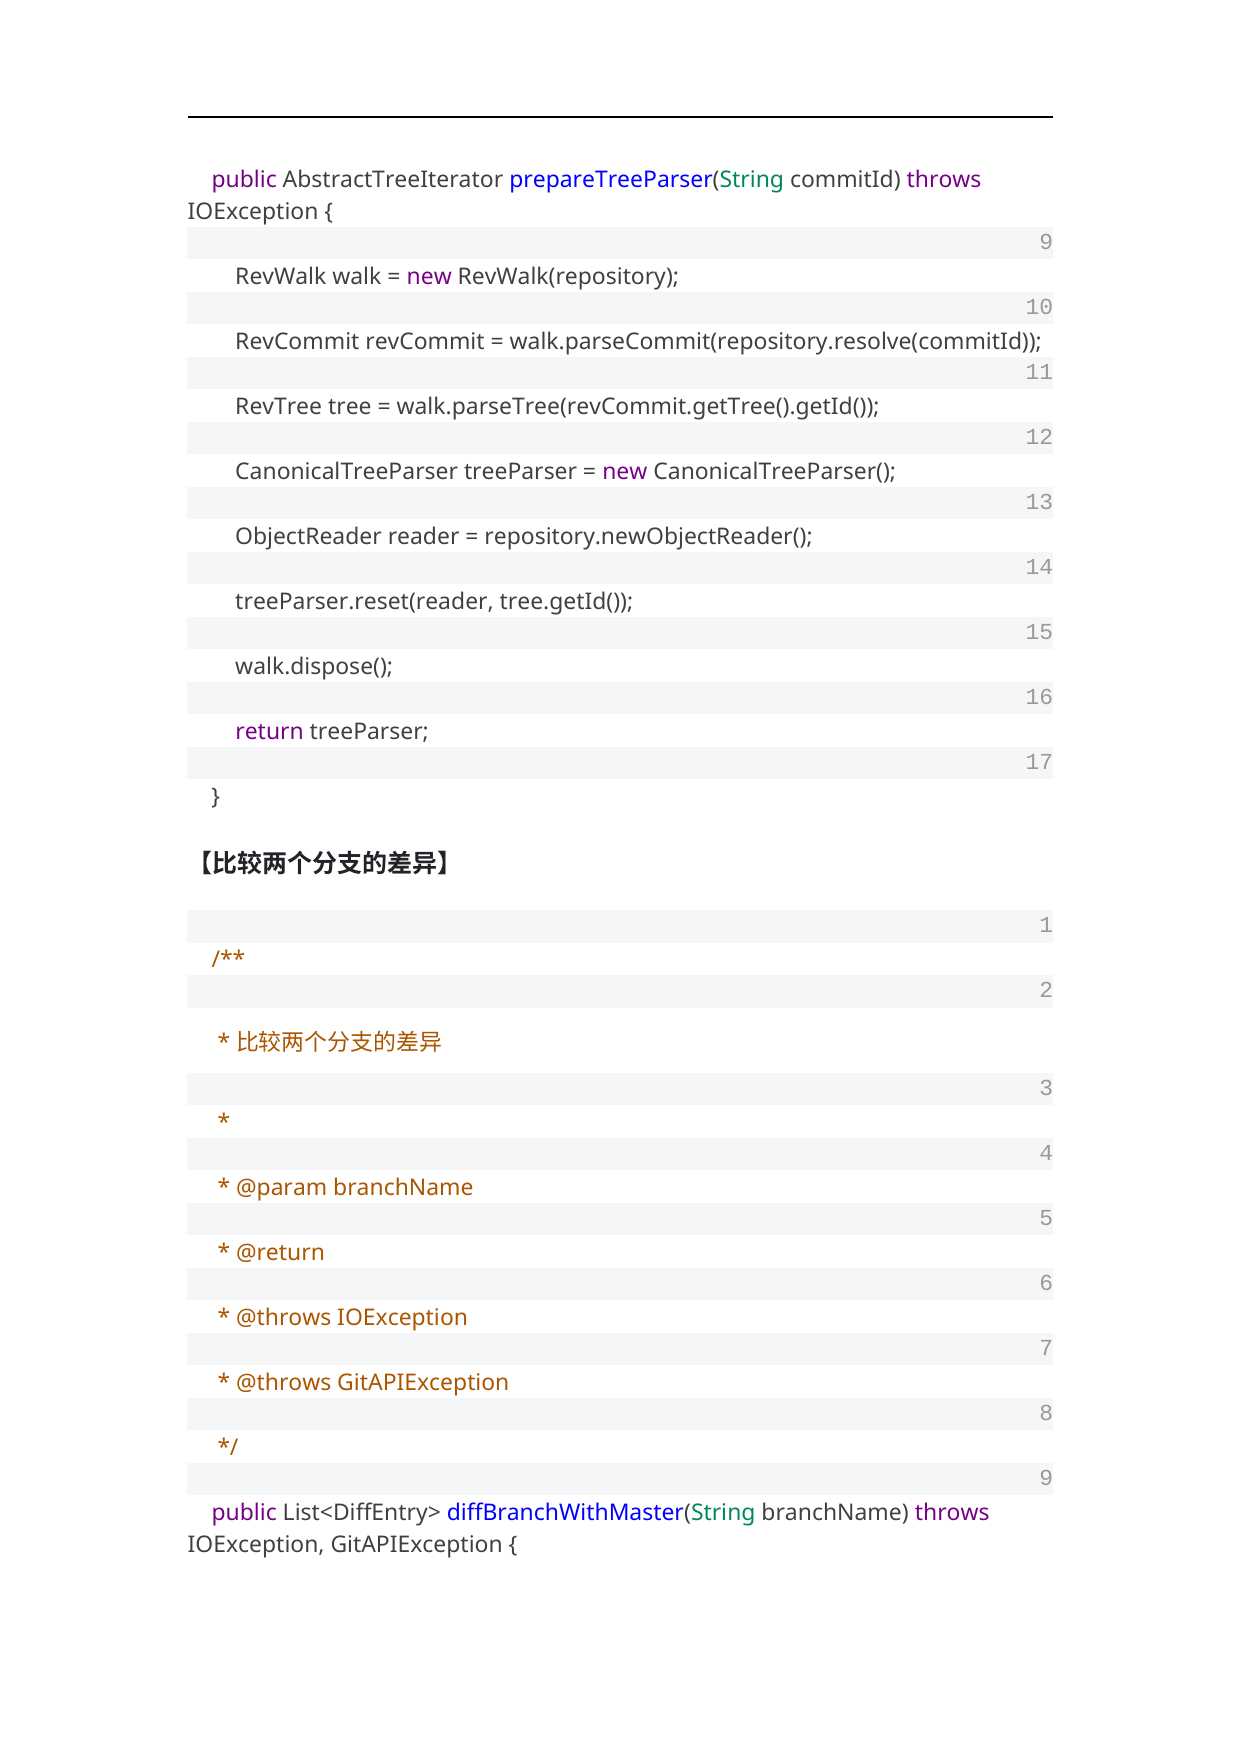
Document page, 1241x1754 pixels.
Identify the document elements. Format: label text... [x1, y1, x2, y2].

text 15 [187, 617, 1053, 649]
text ObjectReader reader = repository.newObjectReader(); [187, 519, 1053, 552]
text return treeParser; [187, 714, 1053, 747]
text 【比较两个分支的差异】 [187, 829, 1053, 894]
text 13 [187, 487, 1053, 519]
text 6 [187, 1268, 1053, 1300]
text * 比较两个分支的差异 [187, 1008, 1053, 1073]
text 10 [187, 292, 1053, 324]
text public AbstractTreeIterator prepareTreeParser(String commitId) throws IOException { [187, 162, 1053, 227]
text } [187, 779, 1053, 812]
text 2 [187, 975, 1053, 1008]
text RevWalk walk = new RevWalk(repository); [187, 259, 1053, 292]
text 9 [187, 227, 1053, 259]
text 1 [187, 910, 1053, 943]
text RevTree tree = walk.parseTree(revCommit.getTree().getId()); [187, 389, 1053, 422]
text /** [187, 943, 1053, 975]
text 17 [187, 747, 1053, 779]
text 16 [187, 682, 1053, 714]
text 9 [187, 1463, 1053, 1495]
text CanonicalTreeParser treeParser = new CanonicalTreeParser(); [187, 454, 1053, 487]
text * @throws GitAPIException [187, 1365, 1053, 1398]
text 4 [187, 1138, 1053, 1170]
text 7 [187, 1333, 1053, 1365]
text 14 [187, 552, 1053, 584]
text 3 [187, 1073, 1053, 1105]
text 11 [187, 357, 1053, 389]
text public List<DiffEntry> diffBranchWithMaster(String branchName) throws IOException, GitAPIException { [187, 1495, 1053, 1560]
text * @throws IOException [187, 1300, 1053, 1333]
text * [187, 1105, 1053, 1138]
text * @return [187, 1235, 1053, 1268]
text * @param branchName [187, 1170, 1053, 1203]
text 5 [187, 1203, 1053, 1235]
text RevCommit revCommit = walk.parseCommit(repository.resolve(commitId)); [187, 324, 1053, 357]
text 12 [187, 422, 1053, 454]
text walk.dispose(); [187, 649, 1053, 682]
text */ [187, 1430, 1053, 1463]
text treeParser.reset(reader, tree.getId()); [187, 584, 1053, 617]
text 8 [187, 1398, 1053, 1430]
